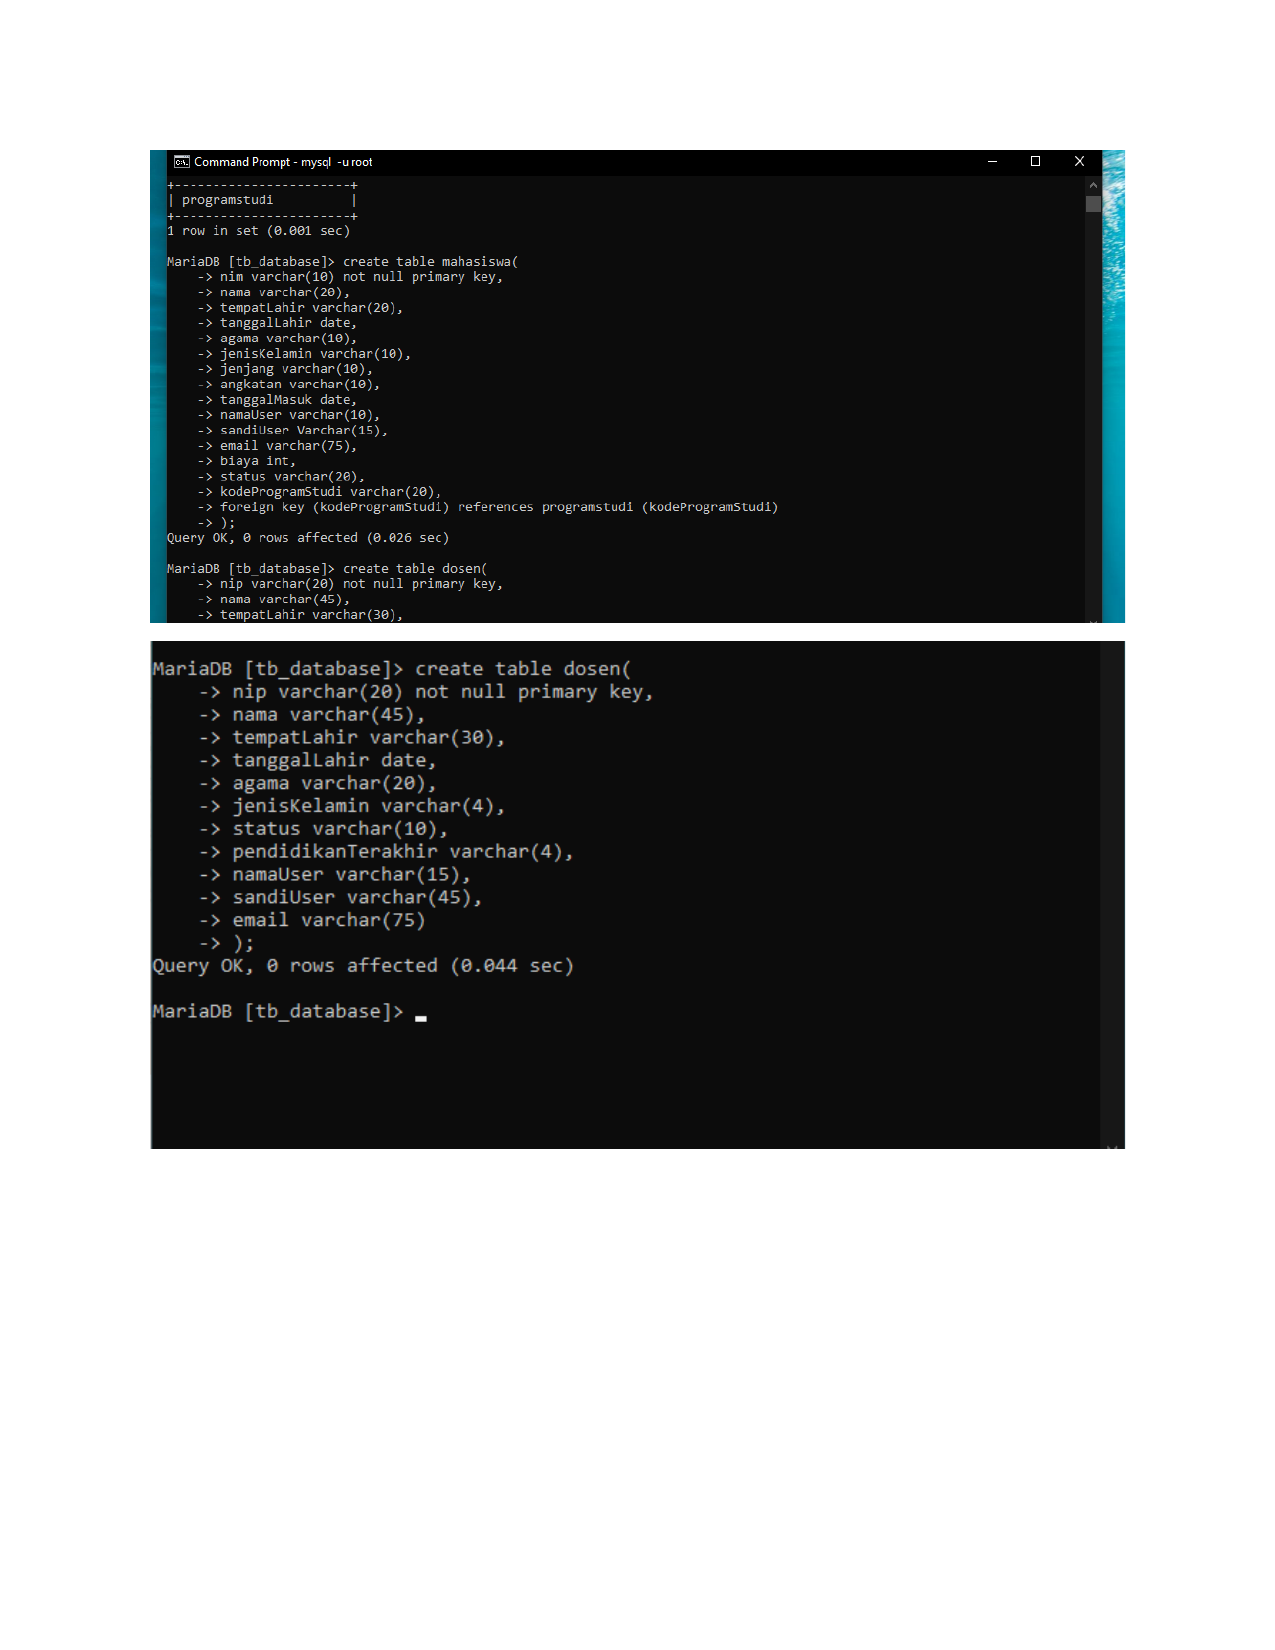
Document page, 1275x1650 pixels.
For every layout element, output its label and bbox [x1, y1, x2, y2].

picture [150, 641, 1125, 1149]
picture [150, 150, 1125, 623]
